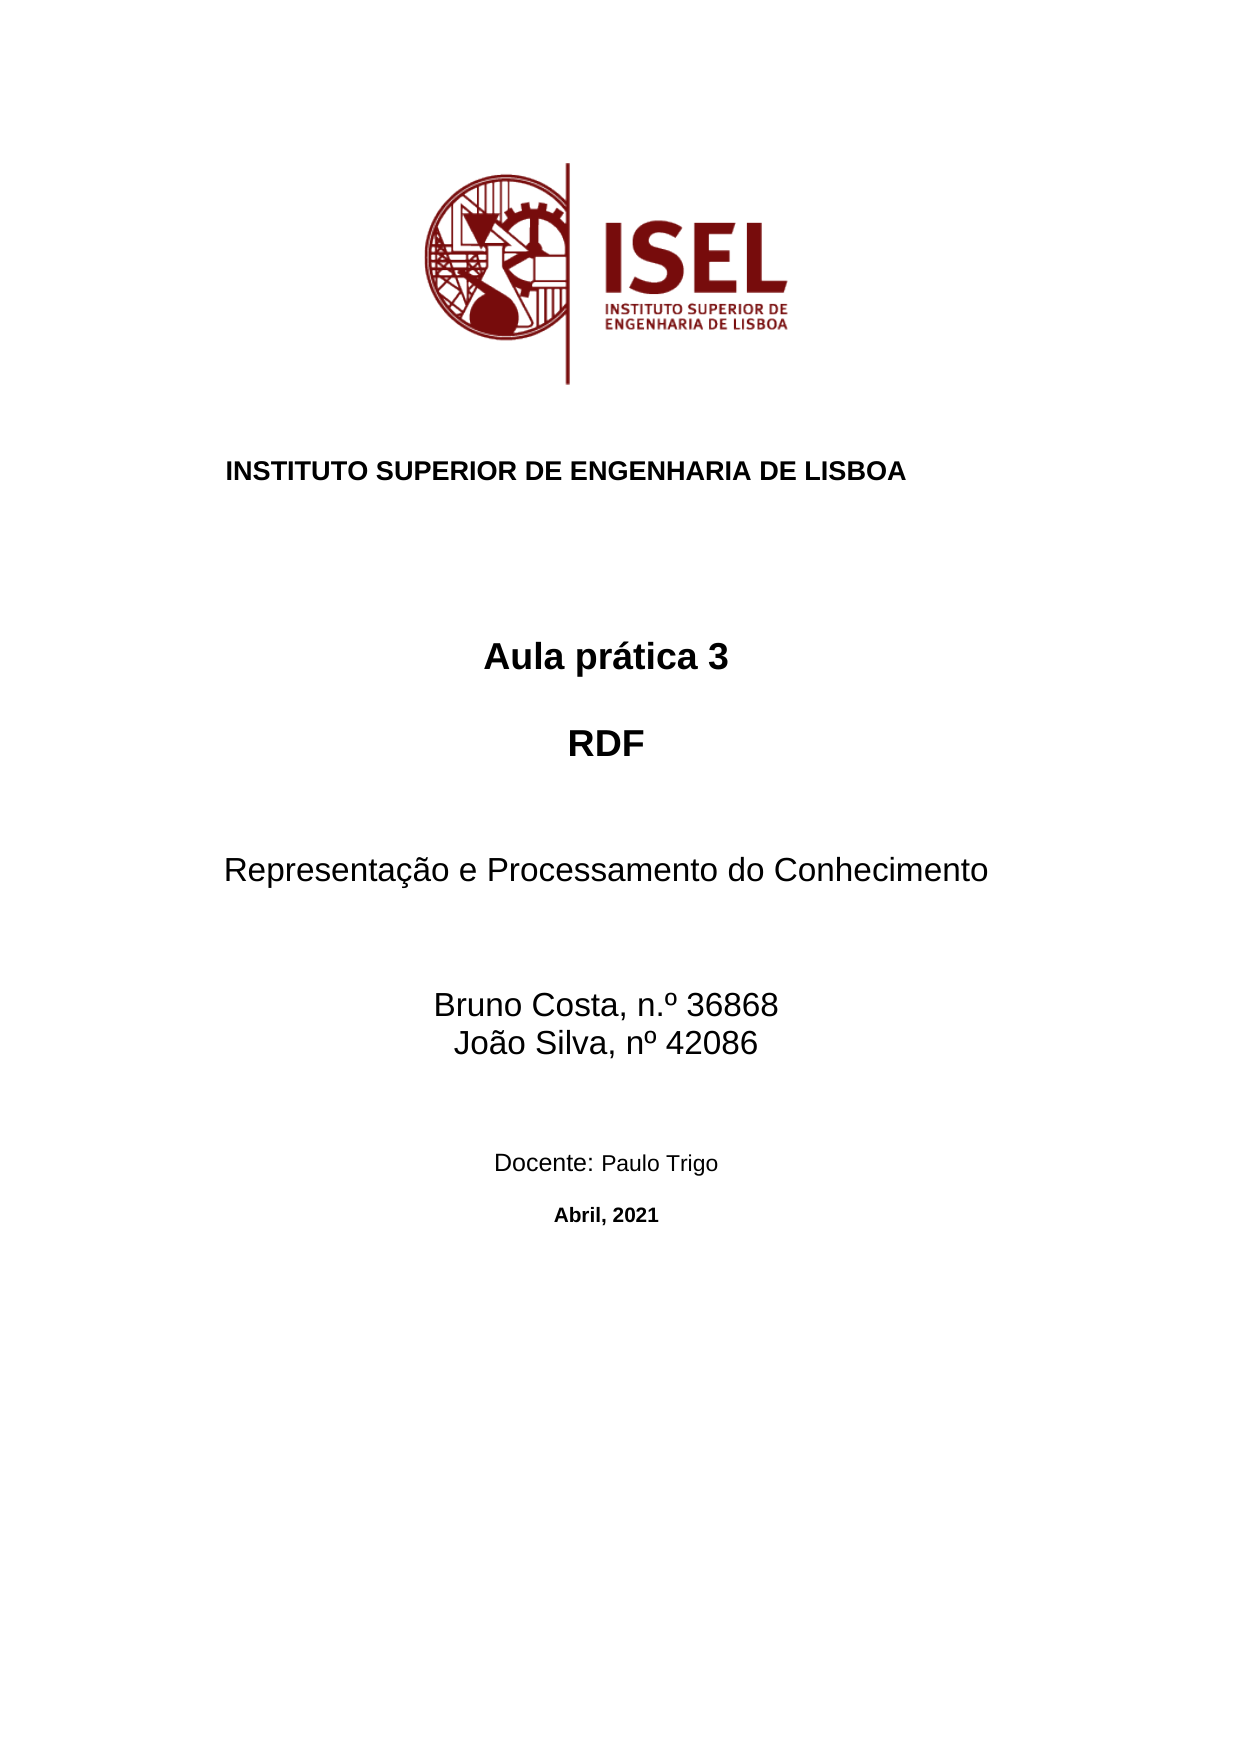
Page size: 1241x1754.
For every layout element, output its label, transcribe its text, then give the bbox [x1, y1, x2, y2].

text Abril, 2021 [122, 1203, 1090, 1227]
text Representação e Processamento do Conhecimento [122, 850, 1090, 889]
text RDF [122, 721, 1090, 764]
text Aula prática 3 [122, 634, 1090, 678]
text Bruno Costa, n.º 36868 [122, 984, 1090, 1023]
text Docente: Paulo Trigo [122, 1148, 1090, 1176]
picture [424, 163, 788, 385]
text João Silva, nº 42086 [122, 1023, 1090, 1061]
text INSTITUTO SUPERIOR DE ENGENHARIA DE LISBOA [225, 455, 1090, 486]
